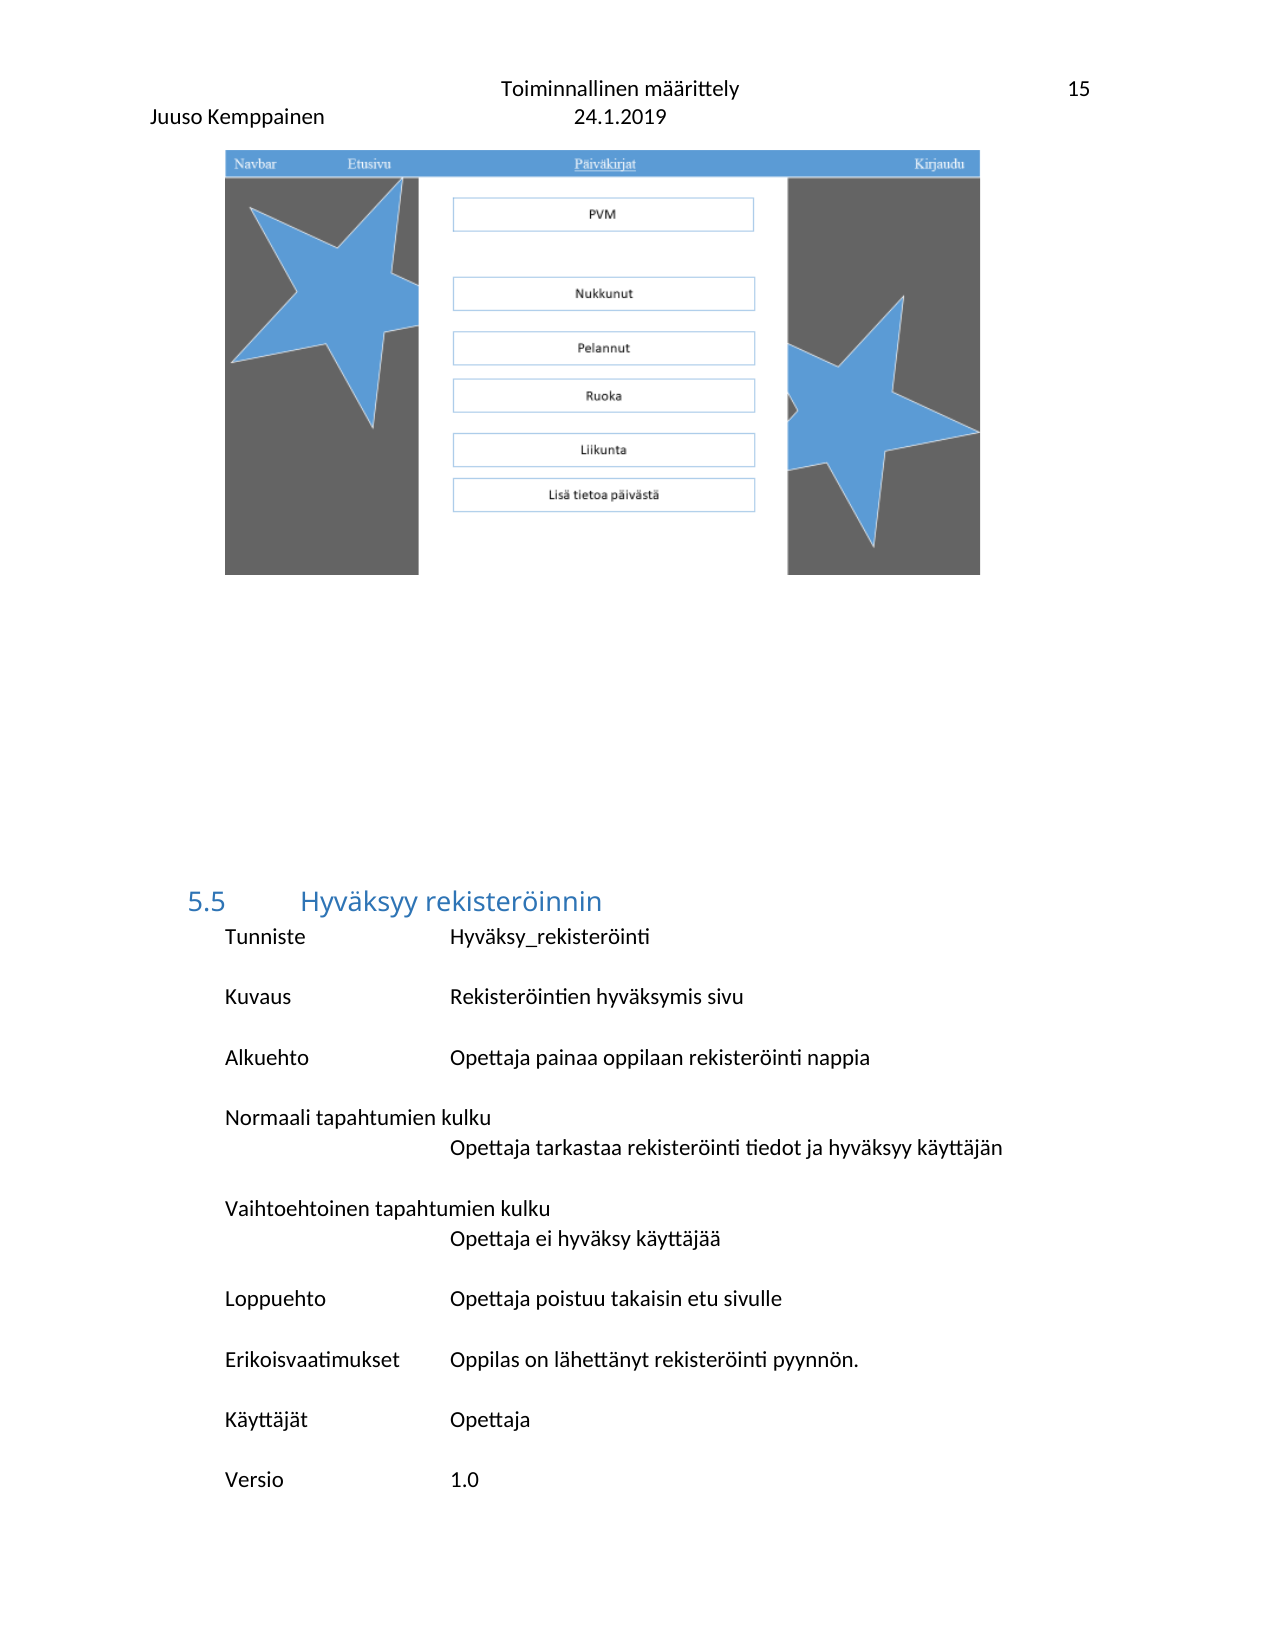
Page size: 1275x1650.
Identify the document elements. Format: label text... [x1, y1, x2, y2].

list Kuvaus Rekisteröintien hyväksymis sivu [225, 982, 1125, 1010]
list Normaali tapahtumien kulku [225, 1103, 1125, 1131]
picture [225, 150, 980, 575]
list Opettaja ei hyväksy käyttäjää [225, 1224, 1125, 1252]
list Versio 1.0 [225, 1466, 1125, 1494]
list Käyttäjät Opettaja [225, 1405, 1125, 1433]
list Vaihtoehtoinen tapahtumien kulku [225, 1194, 1125, 1222]
subtitle Hyväksyy rekisteröinnin [187, 882, 1125, 919]
list Opettaja tarkastaa rekisteröinti tiedot ja hyväksyy käyttäjän [375, 1133, 1125, 1161]
list Tunniste Hyväksy_rekisteröinti [225, 922, 1125, 950]
list Alkuehto Opettaja painaa oppilaan rekisteröinti nappia [225, 1043, 1125, 1101]
list Erikoisvaatimukset Oppilas on lähettänyt rekisteröinti pyynnön. [225, 1345, 1125, 1373]
list Loppuehto Opettaja poistuu takaisin etu sivulle [225, 1284, 1125, 1312]
